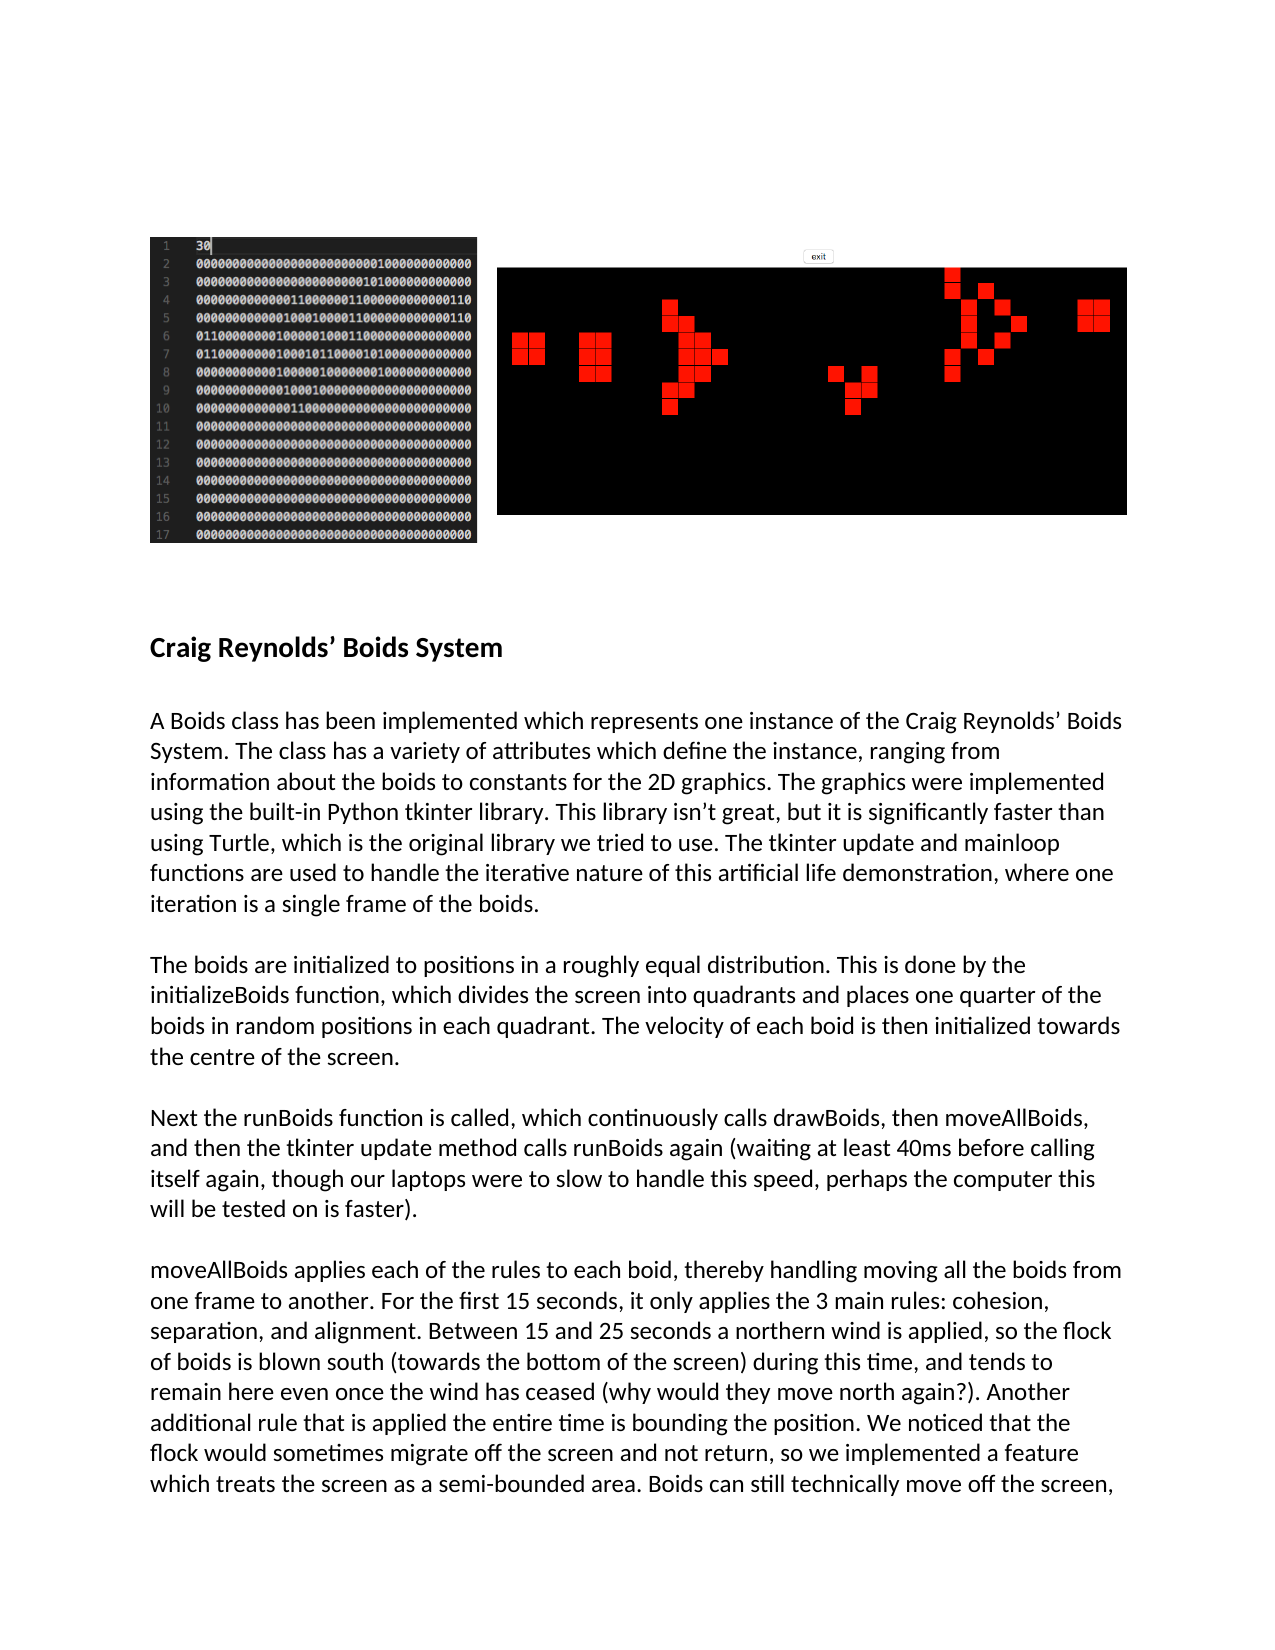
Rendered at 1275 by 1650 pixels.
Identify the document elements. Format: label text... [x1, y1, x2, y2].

text Craig Reynolds’ Boids System [150, 629, 1125, 664]
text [150, 1254, 1125, 1498]
text A Boids class has been implemented which represents one instance of the Craig Reynolds’ Boids System. The class has a variety of attributes which define the instance, ranging from information about the boids to constants for the 2D graphics. The graphics were implemented using the built-in Python tkinter library. This library isn’t great, but it is significantly faster than using Turtle, which is the original library we tried to use. The tkinter update and mainloop functions are used to handle the iterative nature of this artificial life demonstration, where one iteration is a single frame of the boids. [150, 705, 1125, 919]
picture [150, 237, 478, 543]
text Next the runBoids function is called, which continuously calls drawBoids, then moveAllBoids, and then the tkinter update method calls runBoids again (waiting at least 40ms before calling itself again, though our laptops were to slow to handle this speed, perhaps the computer this will be tested on is faster). [150, 1102, 1125, 1224]
text The boids are initialized to positions in a roughly equal distribution. This is done by the initializeBoids function, which divides the screen into quadrants and places one quarter of the boids in random positions in each quadrant. The velocity of each boid is then initialized towards the centre of the screen. [150, 949, 1125, 1071]
picture [496, 248, 1127, 528]
